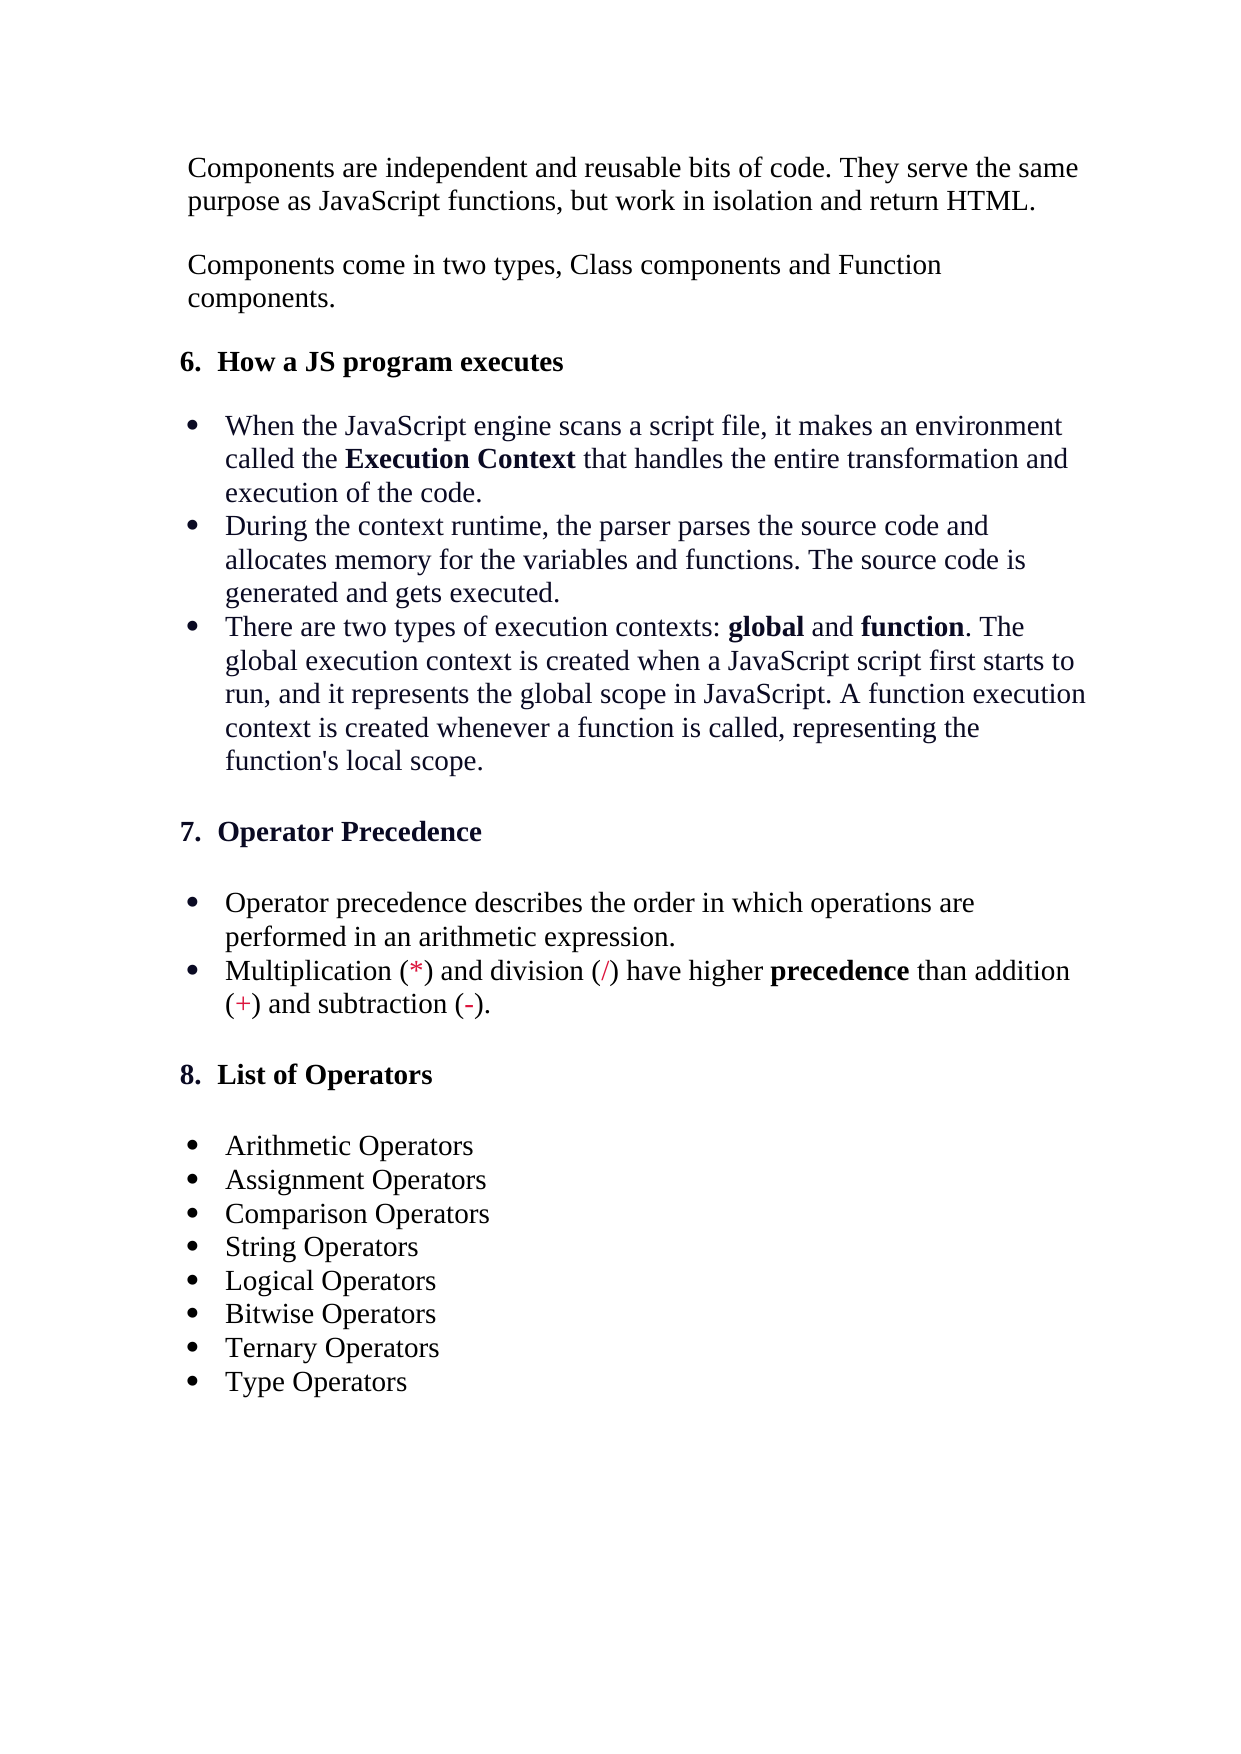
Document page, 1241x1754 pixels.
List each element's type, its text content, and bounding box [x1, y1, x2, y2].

list Comparison Operators [187, 1196, 1090, 1229]
list During the context runtime, the parser parses the source code and allocates memory for the variables and functions. The source code is generated and gets executed. [187, 508, 1090, 609]
list Type Operators [187, 1364, 1090, 1398]
list Logical Operators [187, 1263, 1090, 1297]
list List of Operators [179, 1057, 1090, 1091]
list Assignment Operators [187, 1162, 1090, 1196]
list Operator precedence describes the order in which operations are performed in an arithmetic expression. [187, 886, 1090, 953]
list How a JS program executes [179, 344, 1090, 378]
list Ternary Operators [187, 1330, 1090, 1364]
list There are two types of execution contexts: global and function. The global execution context is created when a JavaScript script first starts to run, and it represents the global scope in JavaScript. A function execution context is created whenever a function is called, representing the function's local scope. [187, 609, 1090, 777]
list String Operators [187, 1229, 1090, 1263]
list Bitwise Operators [187, 1297, 1090, 1330]
text Components are independent and reusable bits of code. They serve the same purpose as JavaScript functions, but work in isolation and return HTML. [187, 150, 1090, 217]
list Arithmetic Operators [187, 1128, 1090, 1162]
text Components come in two types, Class components and Function components. [187, 247, 1090, 314]
list Multiplication (*) and division (/) have higher precedence than addition (+) and subtraction (-). [187, 953, 1090, 1020]
list When the JavaScript engine scans a script file, it makes an environment called the Execution Context that handles the entire transformation and execution of the code. [187, 408, 1090, 508]
list Operator Precedence [179, 814, 1090, 848]
